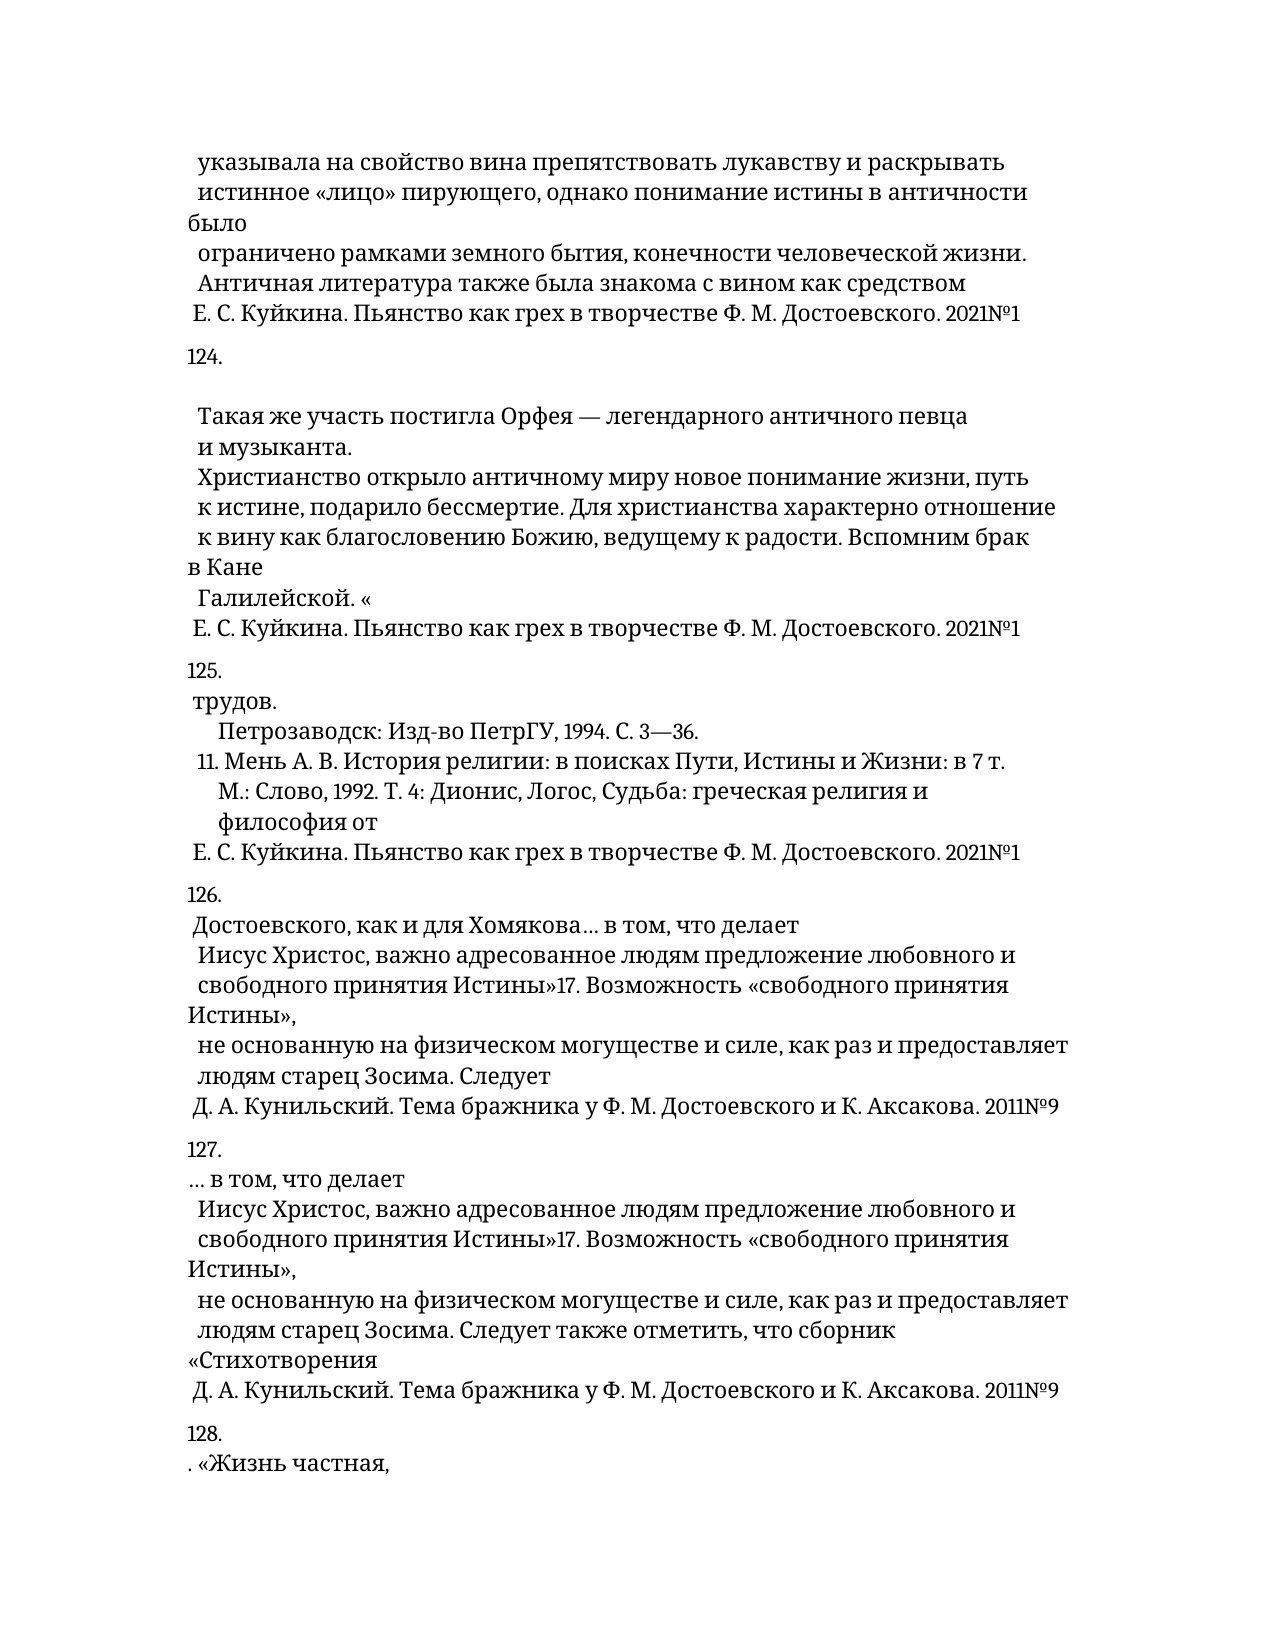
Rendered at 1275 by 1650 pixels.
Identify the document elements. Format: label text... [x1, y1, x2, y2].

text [187, 150, 1087, 327]
text 127. … в том, что делает Иисус Христос, важно адресованное людям предложение любовного и свободного принятия Истины»17. Возможность «свободного принятия Истины», не основанную на физическом могуществе и силе, как раз и предоставляет людям старец Зосима. Следует также отметить, что сборник «Стихотворения Д. А. Кунильский. Тема бражника у Ф. М. Достоевского и К. Аксакова. 2011№9 [187, 1136, 1087, 1404]
text 126. Достоевского, как и для Хомякова… в том, что делает Иисус Христос, важно адресованное людям предложение любовного и свободного принятия Истины»17. Возможность «свободного принятия Истины», не основанную на физическом могуществе и силе, как раз и предоставляет людям старец Зосима. Следует Д. А. Кунильский. Тема бражника у Ф. М. Достоевского и К. Аксакова. 2011№9 [187, 882, 1087, 1120]
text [187, 1421, 1087, 1477]
text 124. Такая же участь постигла Орфея — легендарного античного певца и музыканта. Христианство открыло античному миру новое понимание жизни, путь к истине, подарило бессмертие. Для христианства характерно отношение к вину как благословению Божию, ведущему к радости. Вспомним брак в Кане Галилейской. « Е. С. Куйкина. Пьянство как грех в творчестве Ф. М. Достоевского. 2021№1 [187, 344, 1087, 642]
text 125. трудов. Петрозаводск: Изд-во ПетрГУ, 1994. С. 3—36. 11. Мень А. В. История религии: в поисках Пути, Истины и Жизни: в 7 т. М.: Слово, 1992. Т. 4: Дионис, Логос, Судьба: греческая религия и философия от Е. С. Куйкина. Пьянство как грех в творчестве Ф. М. Достоевского. 2021№1 [187, 658, 1087, 866]
